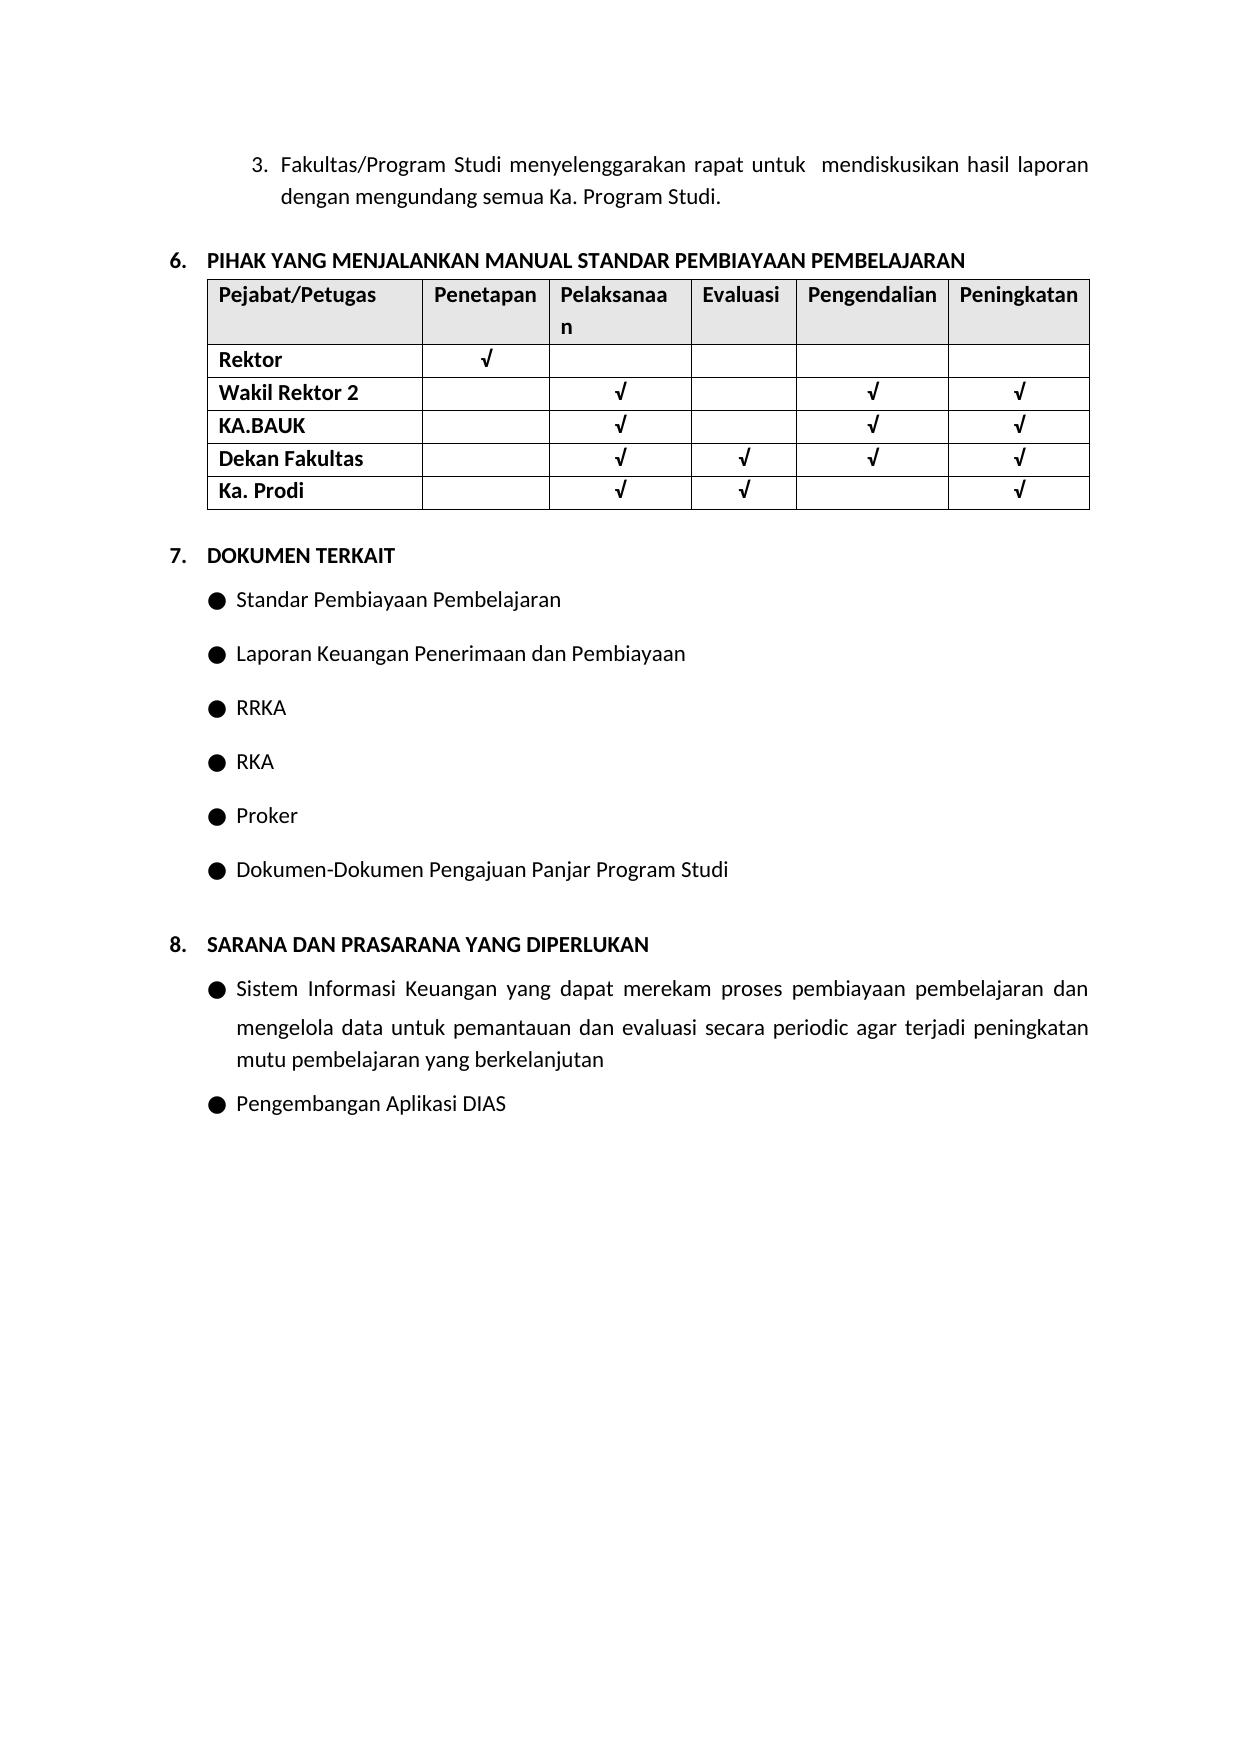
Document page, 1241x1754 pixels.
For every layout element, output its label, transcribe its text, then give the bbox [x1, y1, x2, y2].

table_cell Rektor [208, 345, 422, 377]
table_cell √ [949, 378, 1089, 410]
table_cell [423, 378, 549, 410]
table_header Penetapan [423, 280, 549, 344]
table_cell Dekan Fakultas [208, 444, 422, 476]
table_cell [692, 378, 796, 410]
table_cell √ [797, 411, 948, 443]
table_cell √ [797, 444, 948, 476]
table_cell √ [423, 345, 549, 377]
table_cell [797, 345, 948, 377]
table_cell [692, 411, 796, 443]
table_cell [550, 345, 691, 377]
table_cell [949, 345, 1089, 377]
list SARANA DAN PRASARANA YANG DIPERLUKAN [169, 930, 1090, 958]
table_cell √ [550, 378, 691, 410]
table_cell [423, 477, 549, 508]
table_cell √ [550, 477, 691, 508]
table_cell [423, 411, 549, 443]
table_cell [797, 477, 948, 508]
table_cell √ [949, 444, 1089, 476]
list Dokumen-Dokumen Pengajuan Panjar Program Studi [207, 844, 1090, 891]
table_cell Wakil Rektor 2 [208, 378, 422, 410]
list PIHAK YANG MENJALANKAN MANUAL STANDAR PEMBIAYAAN PEMBELAJARAN [169, 247, 1090, 274]
table_cell √ [550, 411, 691, 443]
table_header Evaluasi [692, 280, 796, 344]
table_header Pelaksanaan [550, 280, 691, 344]
table_cell √ [949, 477, 1089, 508]
table_cell Ka. Prodi [208, 477, 422, 508]
text 3. Fakultas/Program Studi menyelenggarakan rapat untuk mendiskusikan hasil laporan dengan mengundang semua Ka. Program Studi. [251, 150, 1090, 210]
table_cell √ [550, 444, 691, 476]
list RRKA [207, 682, 1090, 729]
table_header Pejabat/Petugas [208, 280, 422, 344]
list Sistem Informasi Keuangan yang dapat merekam proses pembiayaan pembelajaran dan mengelola data untuk pemantauan dan evaluasi secara periodic agar terjadi peningkatan mutu pembelajaran yang berkelanjutan [207, 962, 1090, 1073]
list RKA [207, 736, 1090, 783]
list Pengembangan Aplikasi DIAS [207, 1077, 1090, 1124]
table_cell [423, 444, 549, 476]
table_header Pengendalian [797, 280, 948, 344]
list Proker [207, 790, 1090, 837]
list DOKUMEN TERKAIT [169, 542, 1090, 570]
table_cell √ [797, 378, 948, 410]
table_cell √ [949, 411, 1089, 443]
table_cell √ [692, 444, 796, 476]
table_header Peningkatan [949, 280, 1089, 344]
table_cell √ [692, 477, 796, 508]
table_cell KA.BAUK [208, 411, 422, 443]
table_cell [692, 345, 796, 377]
list Standar Pembiayaan Pembelajaran [207, 574, 1090, 621]
list Laporan Keuangan Penerimaan dan Pembiayaan [207, 628, 1090, 675]
